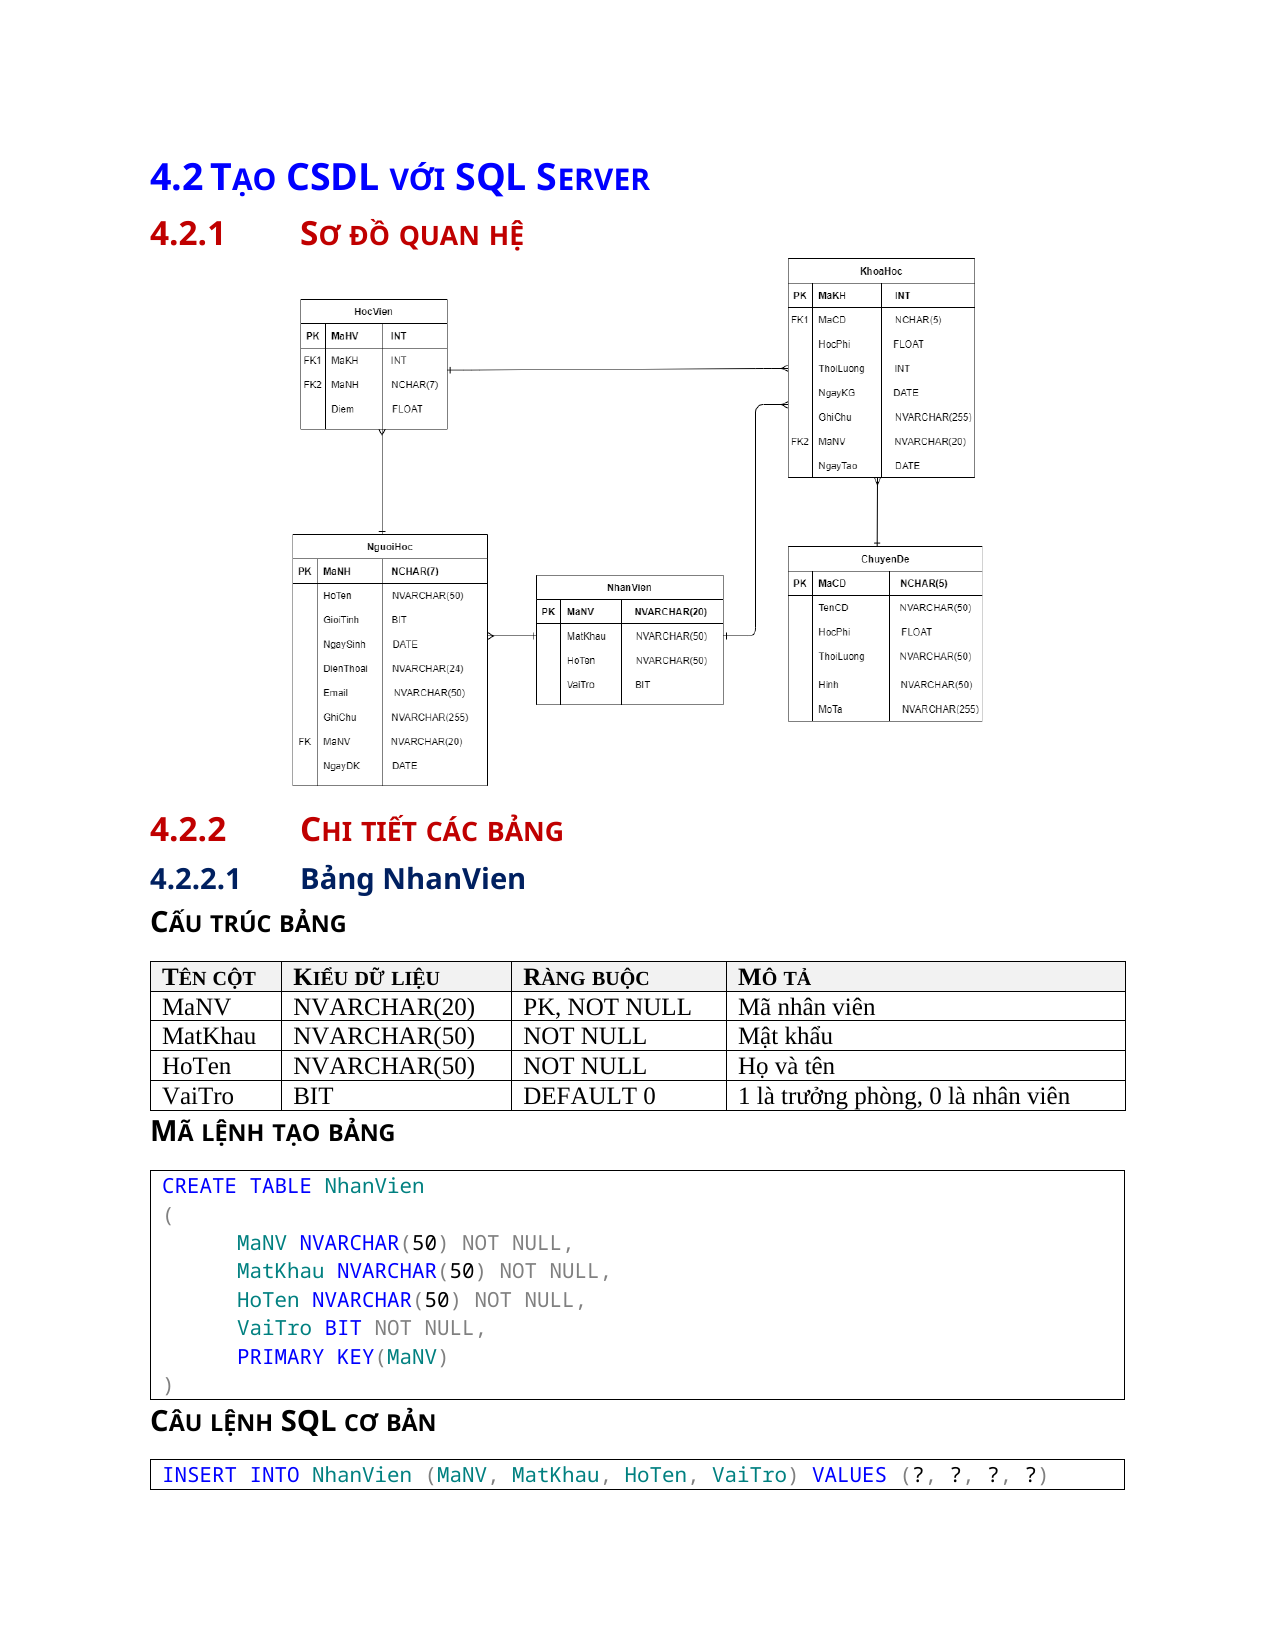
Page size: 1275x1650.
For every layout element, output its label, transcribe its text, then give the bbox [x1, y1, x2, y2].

table_cell MaNV [151, 992, 281, 1020]
subtitle Tạo CSDL với SQL Server [150, 150, 1125, 201]
table_cell NVARCHAR(50) [282, 1021, 511, 1050]
table_cell DEFAULT 0 [512, 1081, 726, 1110]
table_cell MatKhau [151, 1021, 281, 1050]
table_header Tên cột [151, 962, 281, 991]
table_cell BIT [282, 1081, 511, 1110]
table_header CREATE TABLE NhanVien ( MaNV NVARCHAR(50) NOT NULL, MatKhau NVARCHAR(50) NOT NULL, HoTen NVARCHAR(50) NOT NULL, VaiTro BIT NOT NULL, PRIMARY KEY(MaNV) ) [151, 1171, 1124, 1399]
subtitle Bảng NhanVien [150, 858, 1125, 898]
table_cell Mã nhân viên [727, 992, 1125, 1020]
table_cell NVARCHAR(20) [282, 992, 511, 1020]
table_header Kiểu dữ liệu [282, 962, 511, 991]
table_cell Họ và tên [727, 1051, 1125, 1080]
table_cell HoTen [151, 1051, 281, 1080]
text Câu lệnh SQL cơ bản [150, 1400, 1125, 1439]
table_cell PK, NOT NULL [512, 992, 726, 1020]
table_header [151, 1460, 1124, 1489]
table_cell NVARCHAR(50) [282, 1051, 511, 1080]
text Mã lệnh tạo bảng [150, 1111, 1125, 1150]
table_header Ràng buộc [512, 962, 726, 991]
table_cell NOT NULL [512, 1021, 726, 1050]
text Cấu trúc bảng [150, 901, 1125, 941]
table_cell 1 là trưởng phòng, 0 là nhân viên [727, 1081, 1125, 1110]
table_header Mô tả [727, 962, 1125, 991]
subtitle Chi tiết các bảng [150, 805, 1125, 851]
picture [292, 258, 983, 786]
table_cell VaiTro [151, 1081, 281, 1110]
subtitle Sơ đồ quan hệ [150, 209, 1125, 255]
table_cell NOT NULL [512, 1051, 726, 1080]
table_cell Mật khẩu [727, 1021, 1125, 1050]
